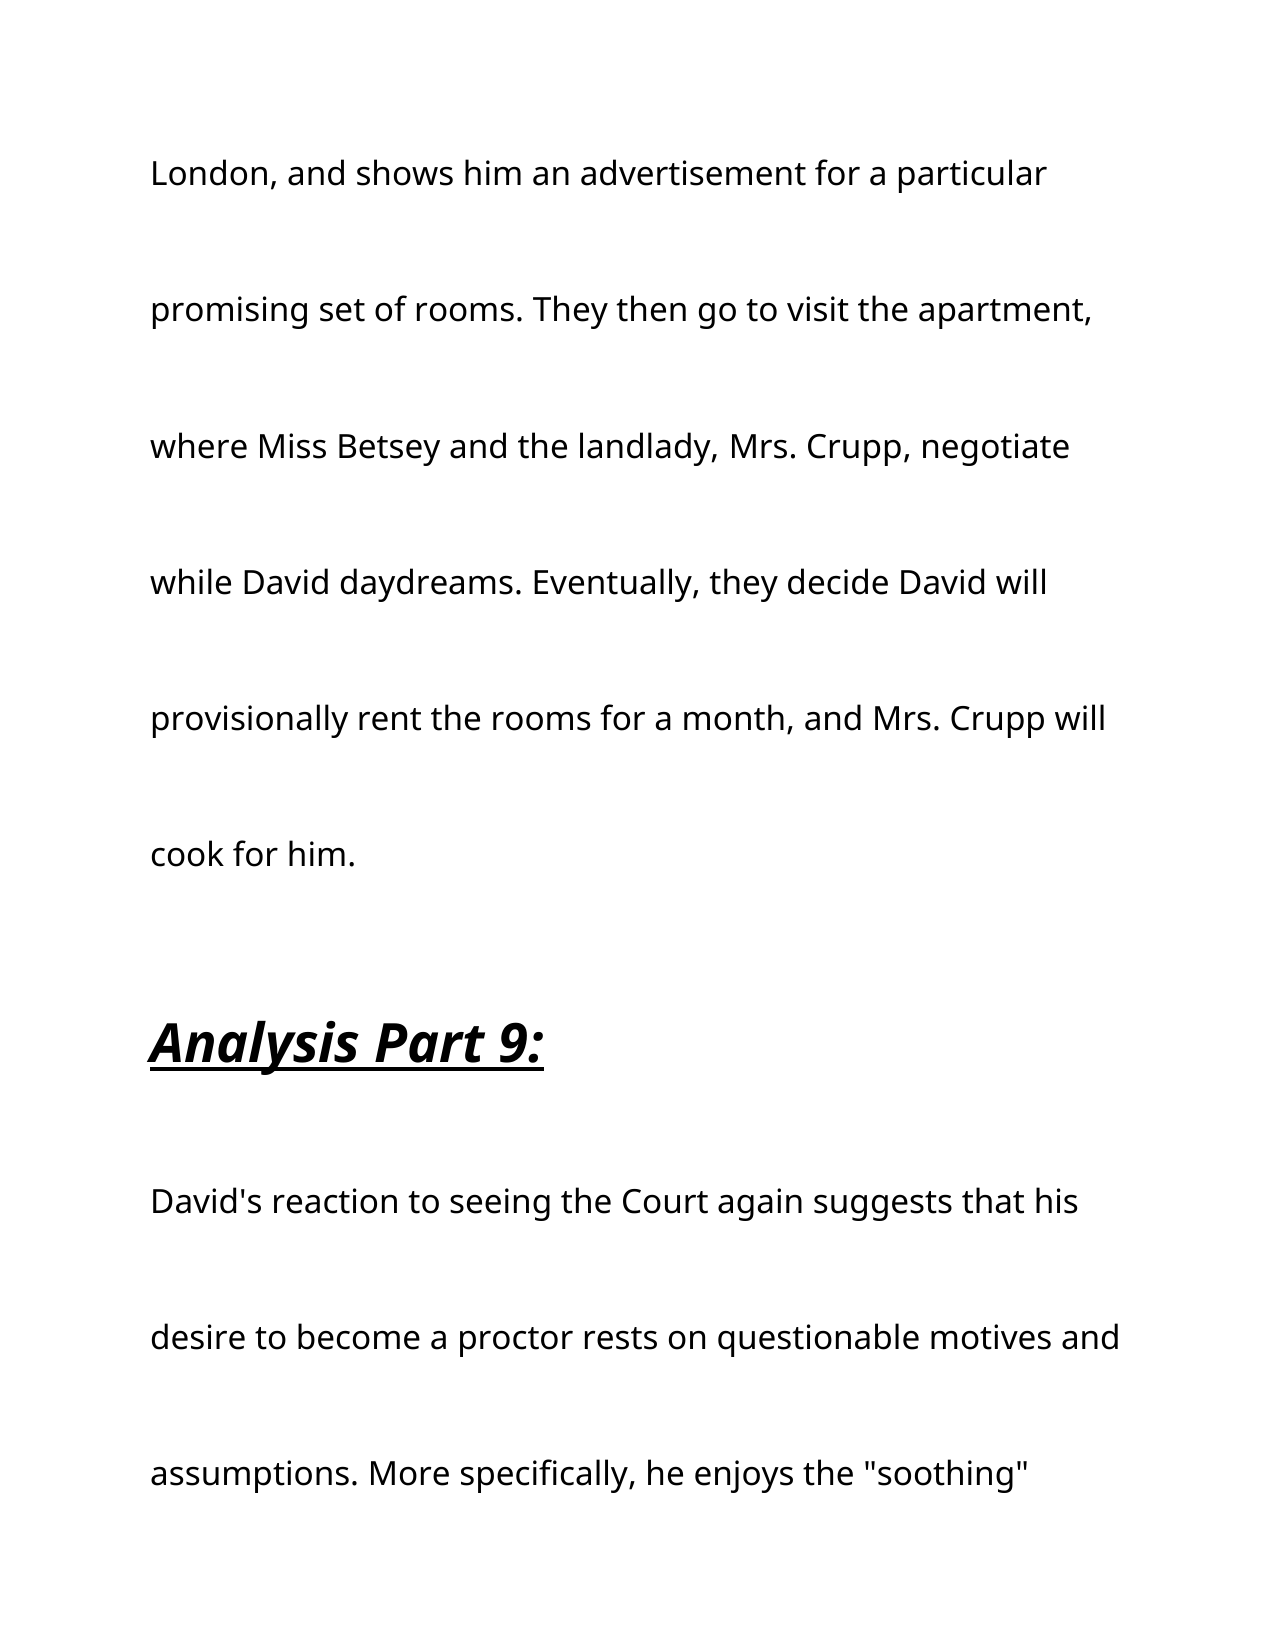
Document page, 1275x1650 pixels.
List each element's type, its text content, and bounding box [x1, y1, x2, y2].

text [150, 1177, 1125, 1495]
text Analysis Part 9: [150, 1005, 1125, 1079]
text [150, 150, 1125, 877]
